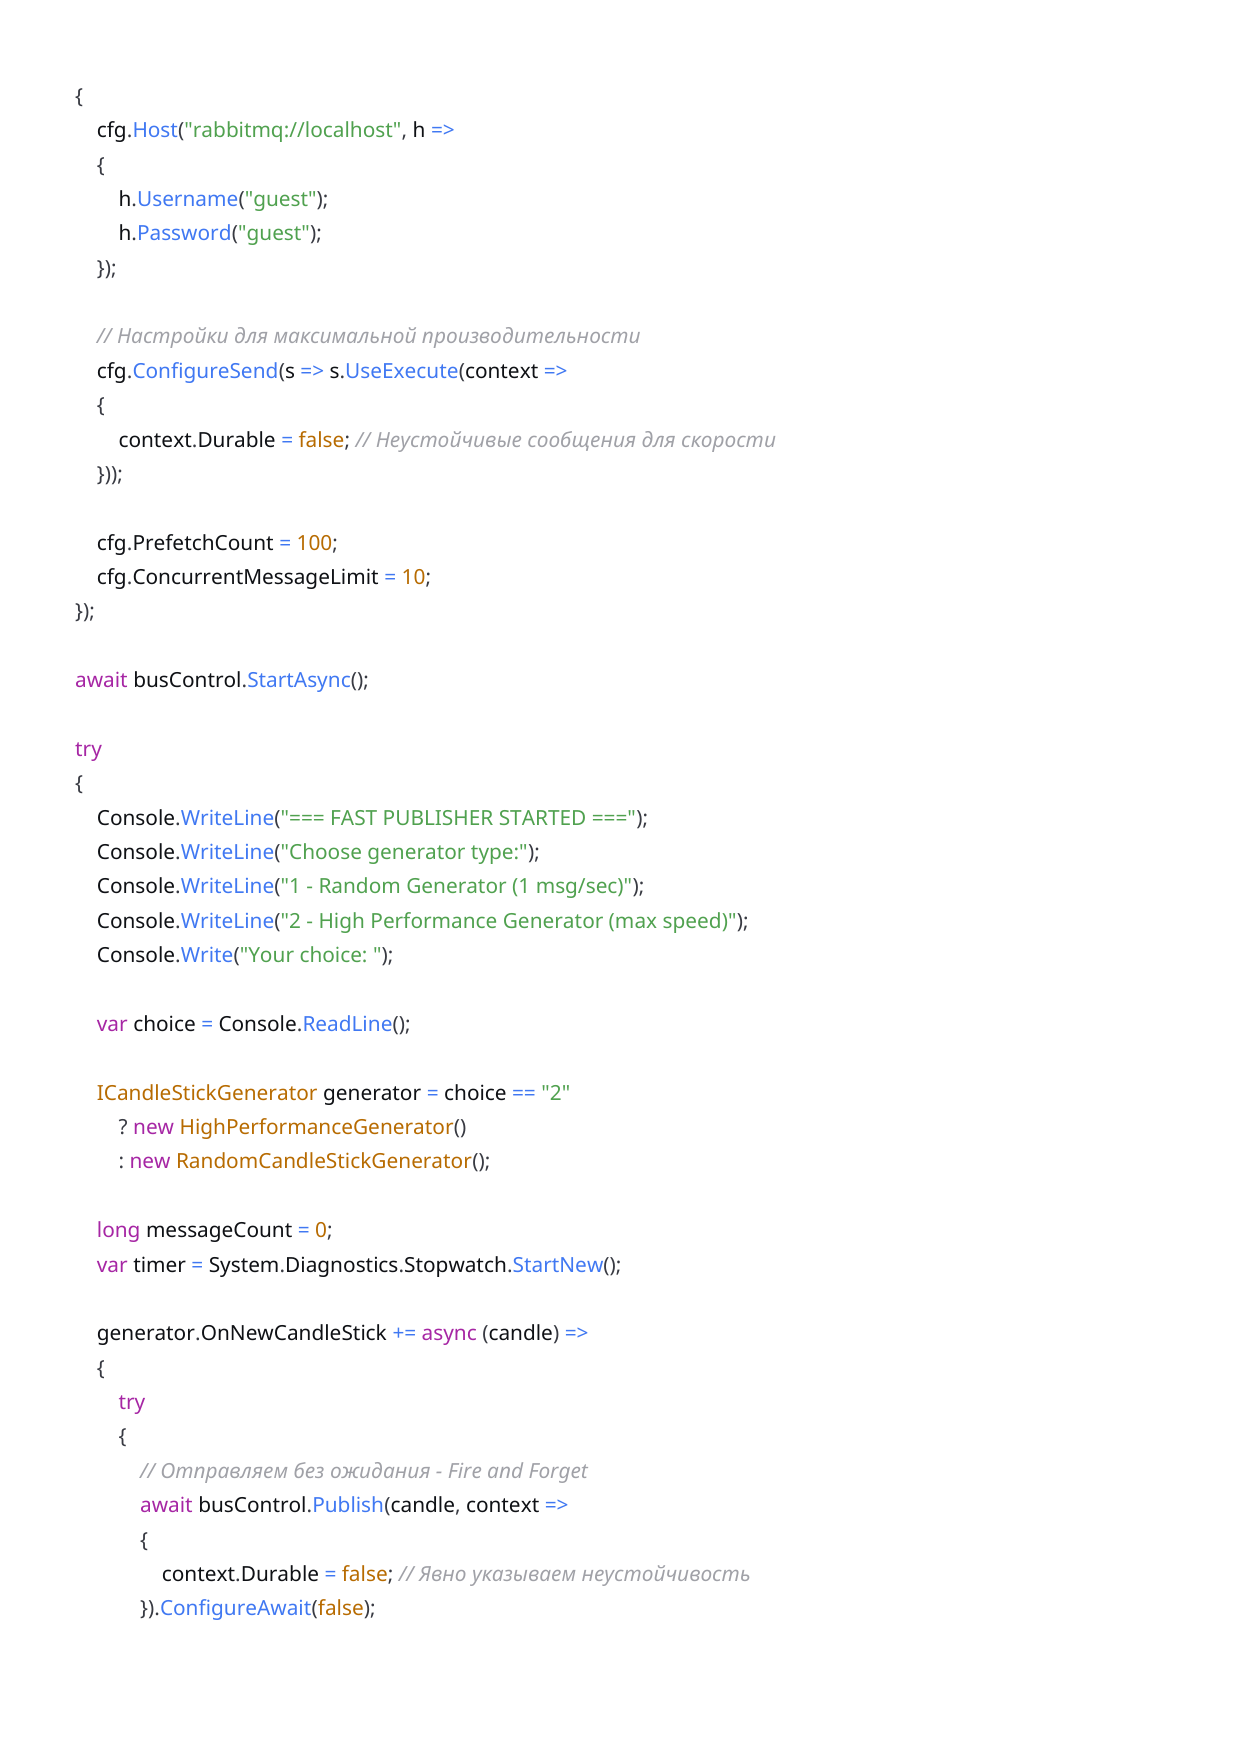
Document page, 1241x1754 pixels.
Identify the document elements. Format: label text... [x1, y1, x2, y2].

text var timer = System.Diagnostics.Stopwatch.StartNew(); [75, 1244, 1165, 1278]
text { [75, 75, 1165, 109]
text cfg.ConcurrentMessageLimit = 10; [75, 556, 1165, 591]
text try [75, 728, 1165, 762]
text var choice = Console.ReadLine(); [75, 1003, 1165, 1037]
text await busControl.StartAsync(); [75, 659, 1165, 694]
text ? new HighPerformanceGenerator() [75, 1106, 1165, 1141]
text h.Password("guest"); [75, 212, 1165, 247]
text h.Username("guest"); [75, 178, 1165, 212]
text { [75, 144, 1165, 178]
text { [75, 1347, 1165, 1381]
text await busControl.Publish(candle, context => [75, 1484, 1165, 1519]
text cfg.ConfigureSend(s => s.UseExecute(context => [75, 350, 1165, 384]
text Console.WriteLine("Choose generator type:"); [75, 831, 1165, 866]
text Console.WriteLine("1 - Random Generator (1 msg/sec)"); [75, 866, 1165, 900]
text { [75, 1416, 1165, 1450]
text try [75, 1381, 1165, 1416]
text generator.OnNewCandleStick += async (candle) => [75, 1312, 1165, 1347]
text { [75, 1519, 1165, 1553]
text // Настройки для максимальной производительности [75, 316, 1165, 350]
text cfg.PrefetchCount = 100; [75, 522, 1165, 556]
text context.Durable = false; // Неустойчивые сообщения для скорости [75, 419, 1165, 453]
text long messageCount = 0; [75, 1209, 1165, 1244]
text { [75, 762, 1165, 797]
text cfg.Host("rabbitmq://localhost", h => [75, 109, 1165, 144]
text // Отправляем без ожидания - Fire and Forget [75, 1450, 1165, 1484]
text }); [75, 247, 1165, 281]
text Console.WriteLine("2 - High Performance Generator (max speed)"); [75, 900, 1165, 934]
text Console.WriteLine("=== FAST PUBLISHER STARTED ==="); [75, 797, 1165, 831]
text context.Durable = false; // Явно указываем неустойчивость [75, 1553, 1165, 1587]
text }).ConfigureAwait(false); [75, 1587, 1165, 1622]
text })); [75, 453, 1165, 487]
text { [75, 384, 1165, 419]
text ICandleStickGenerator generator = choice == "2" [75, 1072, 1165, 1106]
text : new RandomCandleStickGenerator(); [75, 1141, 1165, 1175]
text Console.Write("Your choice: "); [75, 934, 1165, 969]
text }); [75, 591, 1165, 625]
